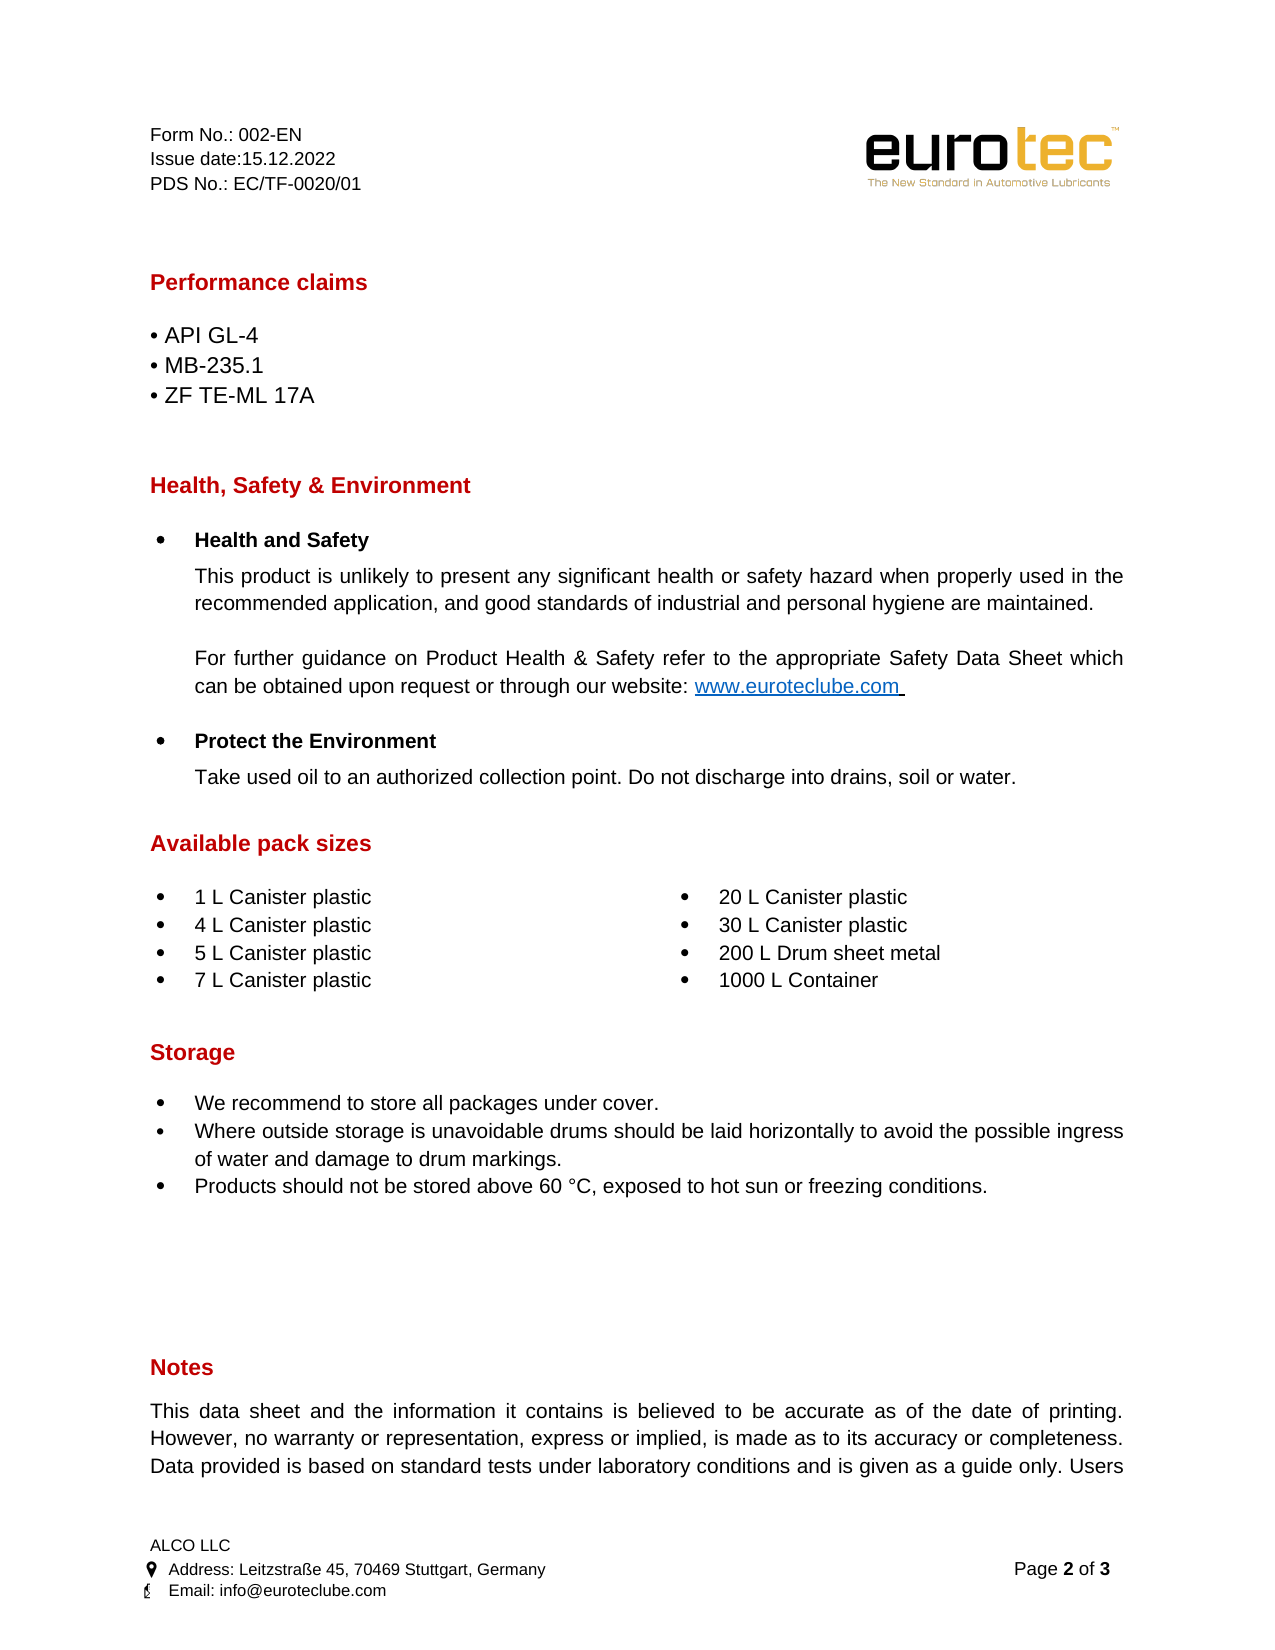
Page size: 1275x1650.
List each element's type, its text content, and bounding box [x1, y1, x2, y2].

list 1 L Canister plastic [157, 885, 601, 909]
list Where outside storage is unavoidable drums should be laid horizontally to avoid the possible ingress of water and damage to drum markings. [157, 1119, 1125, 1170]
text This product is unlikely to present any significant health or safety hazard when properly used in the recommended application, and good standards of industrial and personal hygiene are maintained. [194, 563, 1125, 615]
list 4 L Canister plastic [157, 913, 601, 937]
list 20 L Canister plastic [681, 885, 1125, 909]
text Notes [150, 1353, 1125, 1380]
text Storage [150, 1038, 1125, 1065]
list 7 L Canister plastic [157, 968, 601, 992]
list Take used oil to an authorized collection point. Do not discharge into drains, soil or water. [194, 764, 1125, 788]
picture [141, 1558, 163, 1599]
list 1000 L Container [681, 968, 1125, 992]
picture [859, 73, 1125, 209]
text Available pack sizes [150, 829, 1125, 856]
list Health and Safety [157, 527, 1125, 551]
list Protect the Environment [157, 728, 1125, 752]
text For further guidance on Product Health & Safety refer to the appropriate Safety Data Sheet which can be obtained upon request or through our website: www.euroteclube.com [194, 646, 1125, 697]
list 30 L Canister plastic [681, 913, 1125, 937]
list Products should not be stored above 60 °C, exposed to hot sun or freezing conditions. [157, 1174, 1125, 1198]
text Performance claims [150, 269, 1125, 296]
text • API GL-4 • MB-235.1 • ZF TE-ML 17A [150, 322, 1125, 409]
list 5 L Canister plastic [157, 940, 601, 964]
list We recommend to store all packages under cover. [157, 1091, 1125, 1115]
list 200 L Drum sheet metal [681, 940, 1125, 964]
text Health, Safety & Environment [150, 472, 1125, 498]
